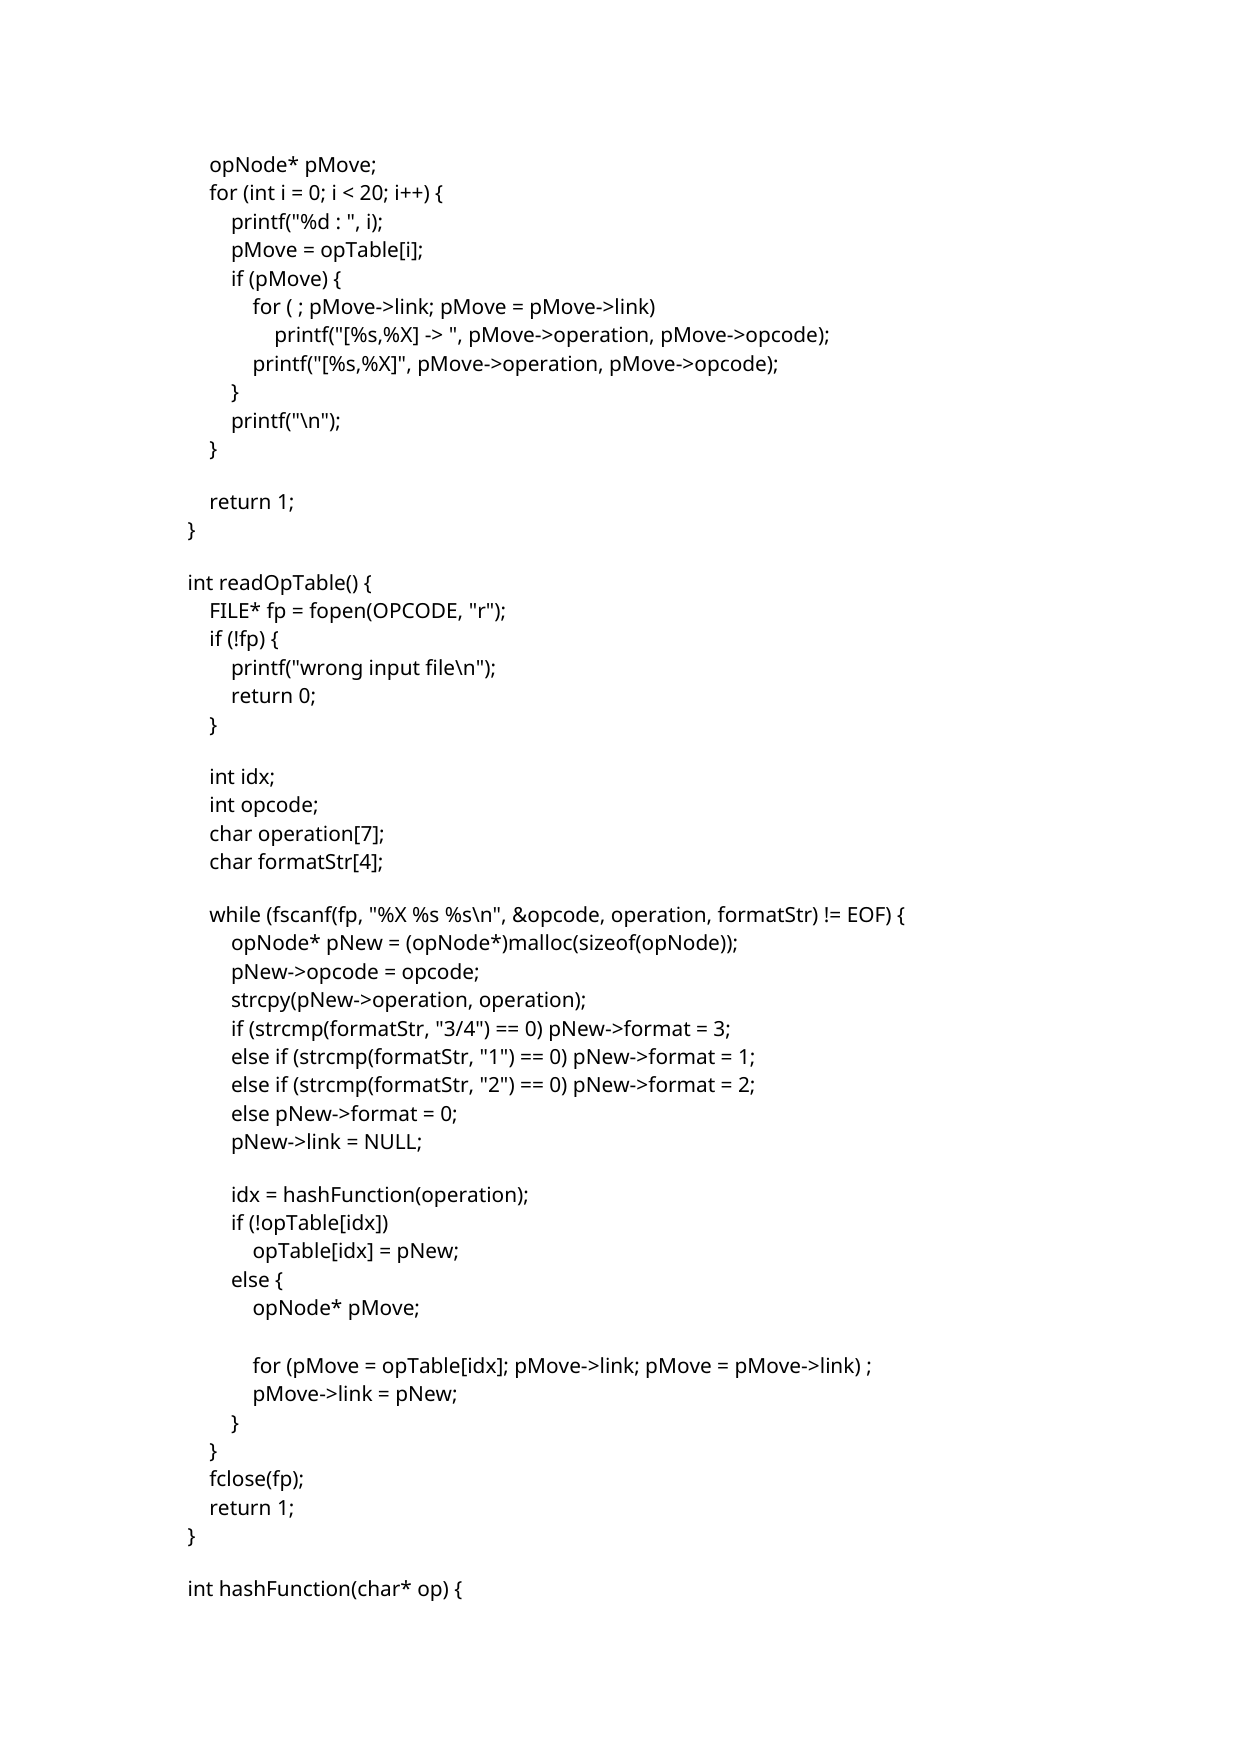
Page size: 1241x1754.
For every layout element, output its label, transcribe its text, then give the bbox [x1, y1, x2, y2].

text opNode* pMove; [187, 150, 1053, 178]
text pNew->opcode = opcode; [187, 957, 1053, 985]
text printf("wrong input file\n"); [187, 653, 1053, 681]
text } [187, 710, 1053, 738]
text if (strcmp(formatStr, "3/4") == 0) pNew->format = 3; [187, 1014, 1053, 1042]
text int idx; [187, 762, 1053, 791]
text printf("%d : ", i); [187, 207, 1053, 235]
text if (!fp) { [187, 624, 1053, 653]
text return 1; [187, 1493, 1053, 1521]
text strcpy(pNew->operation, operation); [187, 985, 1053, 1014]
text pMove->link = pNew; [187, 1379, 1053, 1408]
text int readOpTable() { [187, 568, 1053, 596]
text fclose(fp); [187, 1464, 1053, 1493]
text } [187, 377, 1053, 406]
text printf("[%s,%X] -> ", pMove->operation, pMove->opcode); [187, 321, 1053, 349]
text } [187, 1408, 1053, 1436]
text pNew->link = NULL; [187, 1127, 1053, 1156]
text int hashFunction(char* op) { [187, 1574, 1053, 1602]
text } [187, 1521, 1053, 1550]
text else if (strcmp(formatStr, "1") == 0) pNew->format = 1; [187, 1042, 1053, 1071]
text opNode* pMove; [187, 1293, 1053, 1322]
text FILE* fp = fopen(OPCODE, "r"); [187, 596, 1053, 624]
text return 1; [187, 487, 1053, 515]
text opNode* pNew = (opNode*)malloc(sizeof(opNode)); [187, 928, 1053, 957]
text for (pMove = opTable[idx]; pMove->link; pMove = pMove->link) ; [187, 1351, 1053, 1379]
text return 0; [187, 681, 1053, 710]
text idx = hashFunction(operation); [187, 1180, 1053, 1208]
text char formatStr[4]; [187, 847, 1053, 876]
text printf("[%s,%X]", pMove->operation, pMove->opcode); [187, 349, 1053, 377]
text pMove = opTable[i]; [187, 235, 1053, 264]
text for ( ; pMove->link; pMove = pMove->link) [187, 292, 1053, 321]
text opTable[idx] = pNew; [187, 1237, 1053, 1265]
text else if (strcmp(formatStr, "2") == 0) pNew->format = 2; [187, 1071, 1053, 1099]
text else pNew->format = 0; [187, 1099, 1053, 1127]
text char operation[7]; [187, 819, 1053, 847]
text if (!opTable[idx]) [187, 1208, 1053, 1237]
text } [187, 515, 1053, 544]
text else { [187, 1265, 1053, 1293]
text } [187, 434, 1053, 463]
text if (pMove) { [187, 264, 1053, 292]
text while (fscanf(fp, "%X %s %s\n", &opcode, operation, formatStr) != EOF) { [187, 900, 1053, 928]
text int opcode; [187, 791, 1053, 819]
text printf("\n"); [187, 406, 1053, 434]
text } [187, 1436, 1053, 1464]
text for (int i = 0; i < 20; i++) { [187, 178, 1053, 207]
